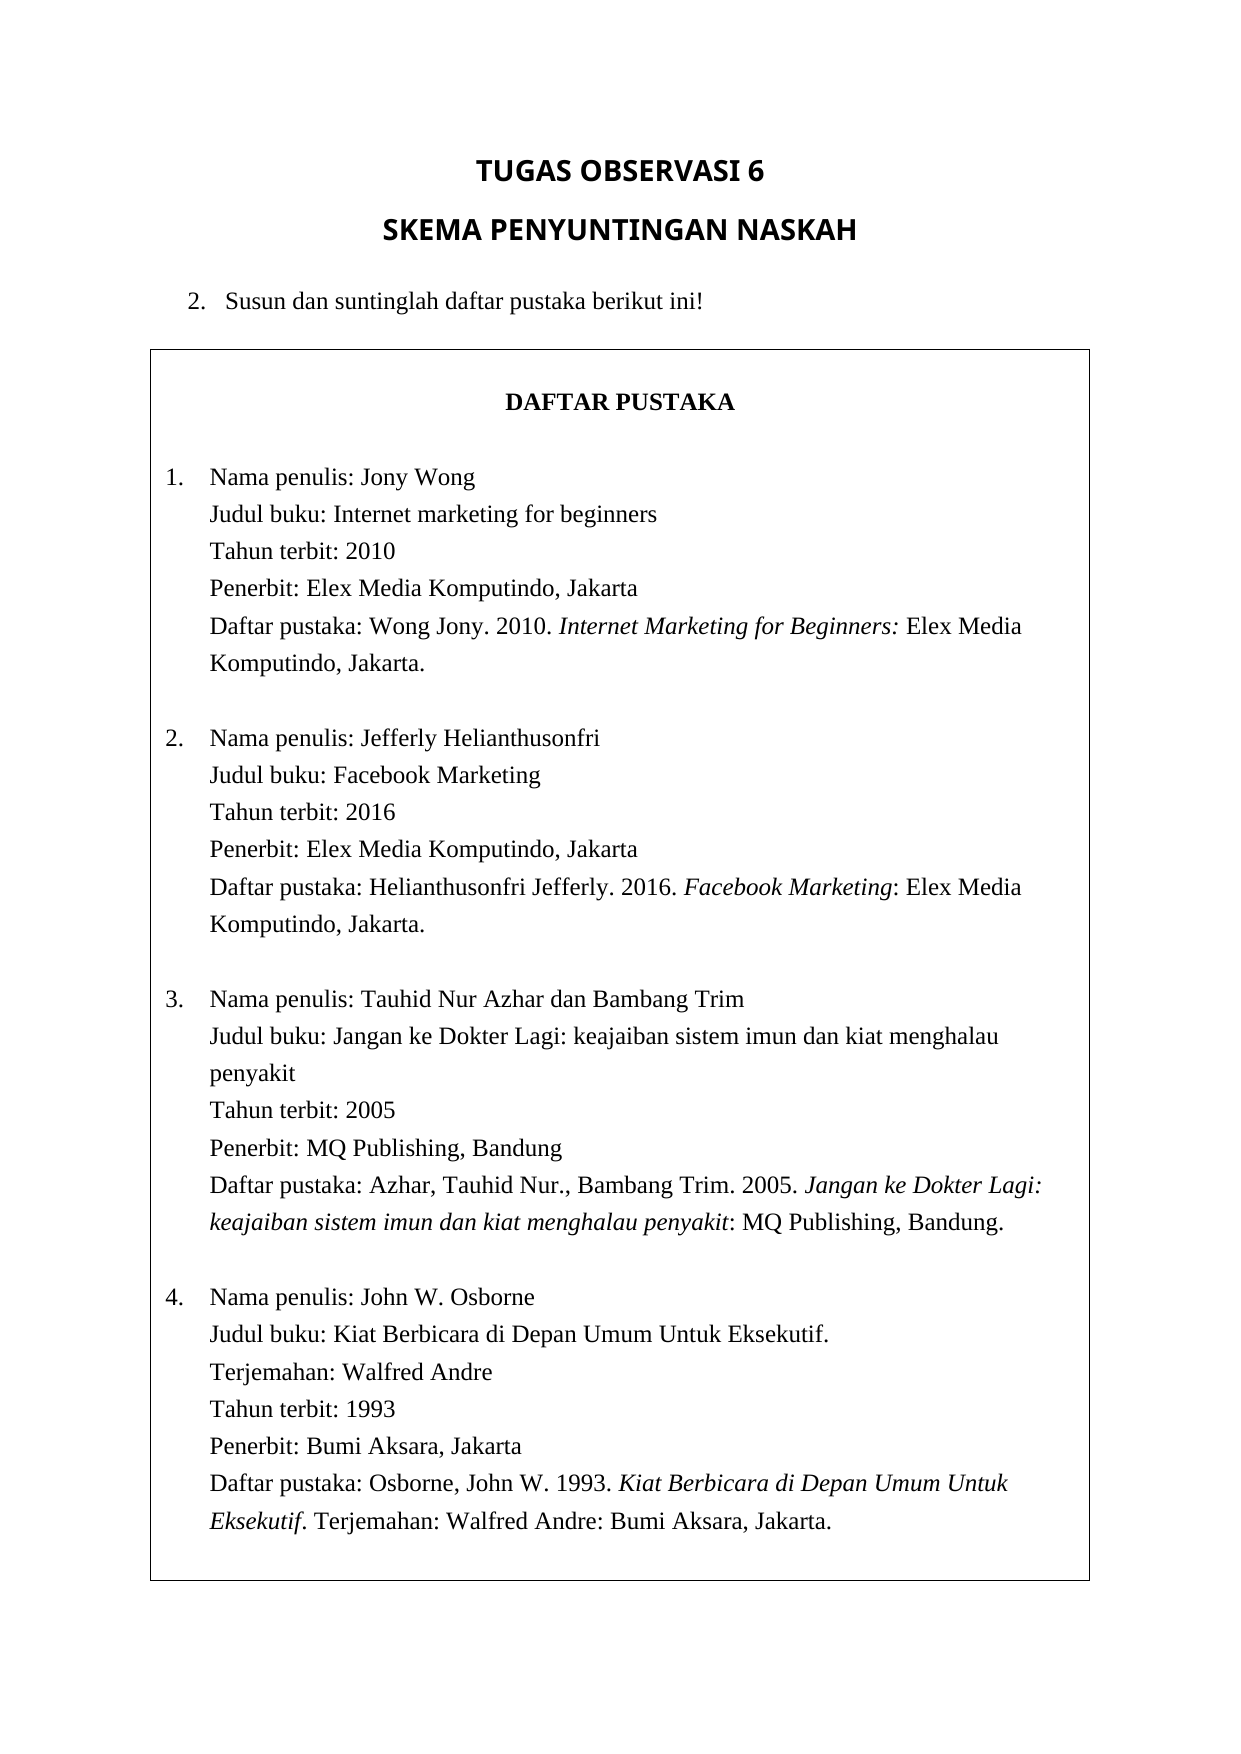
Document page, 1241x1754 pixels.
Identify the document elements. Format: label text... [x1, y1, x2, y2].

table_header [151, 350, 1089, 1580]
list Susun dan suntinglah daftar pustaka berikut ini! [187, 286, 1090, 315]
text TUGAS OBSERVASI 6 [150, 150, 1090, 190]
text SKEMA PENYUNTINGAN NASKAH [150, 209, 1090, 249]
